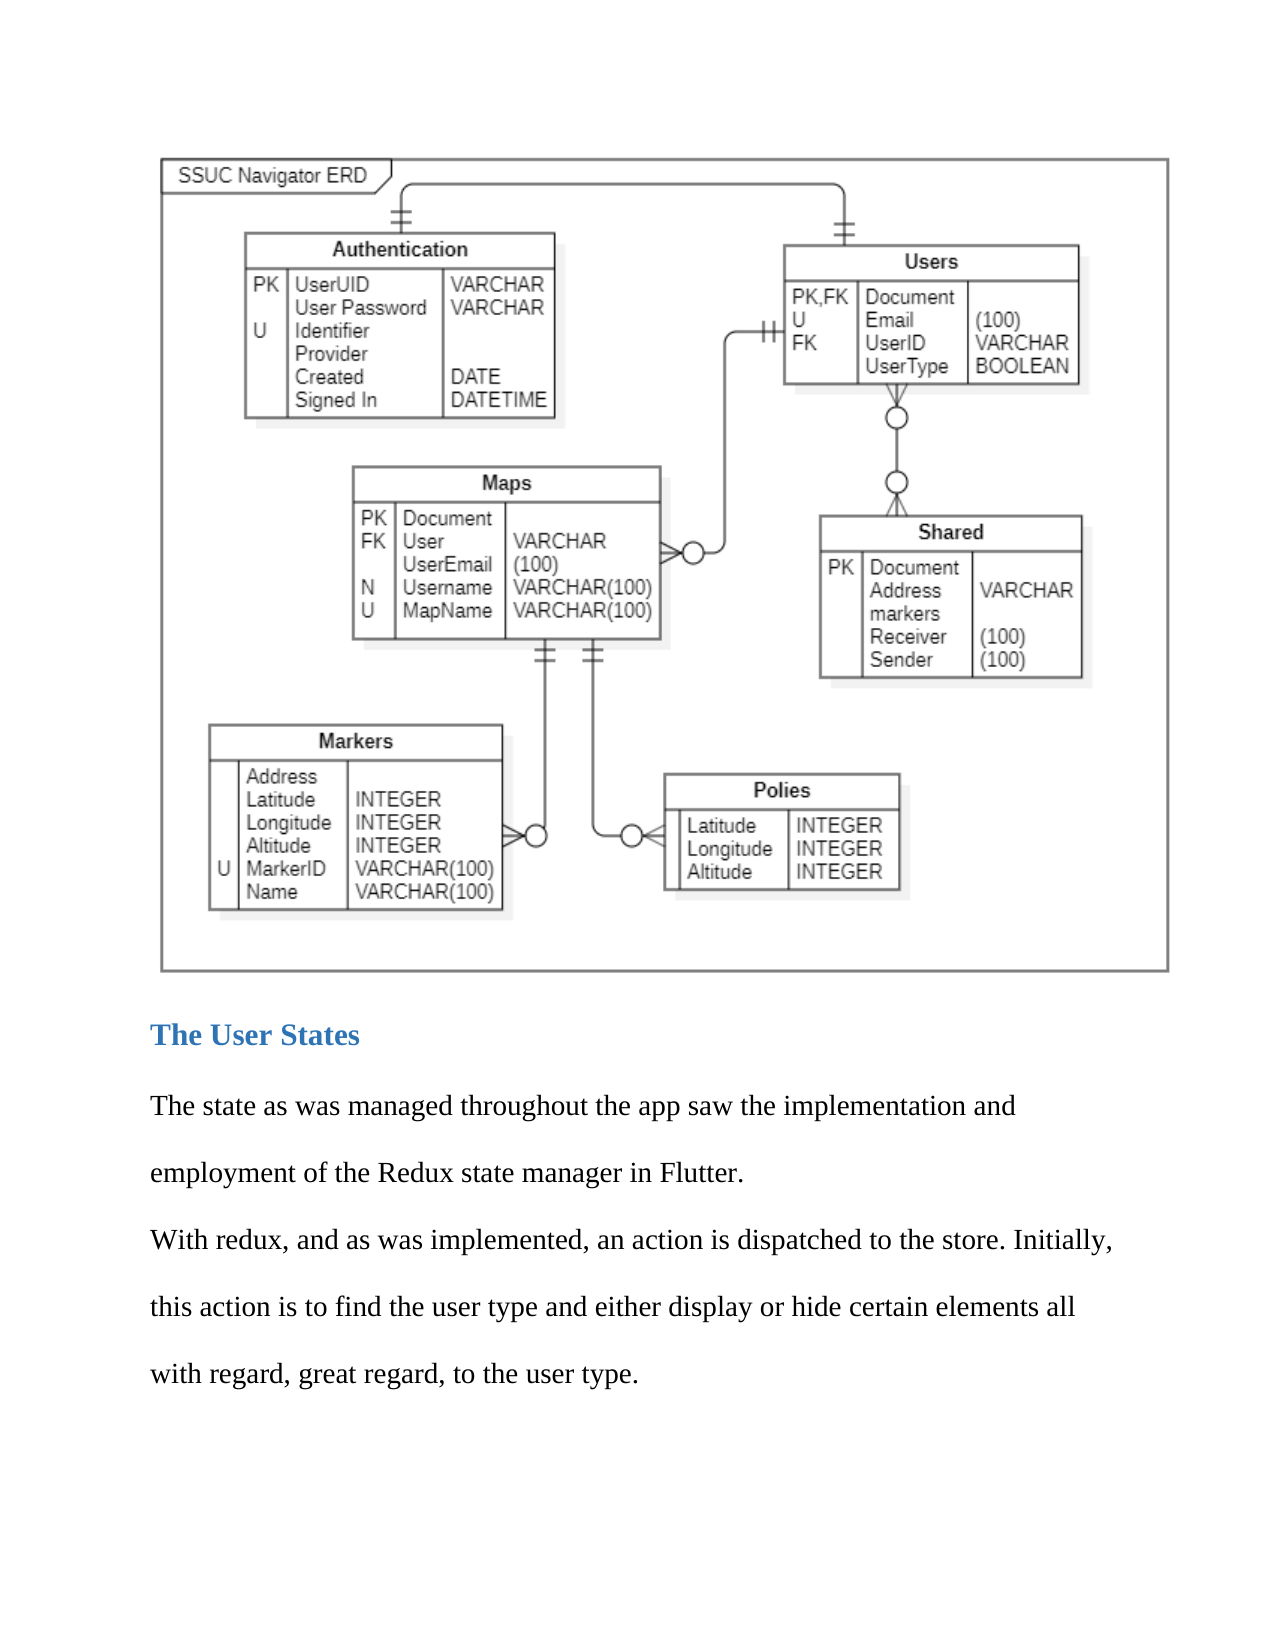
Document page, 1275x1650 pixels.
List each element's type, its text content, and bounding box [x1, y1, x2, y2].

text The state as was managed throughout the app saw the implementation and employment of the Redux state manager in Flutter. [150, 1088, 1125, 1188]
subtitle The User States [150, 1016, 1125, 1052]
text With redux, and as was implemented, an action is dispatched to the store. Initially, this action is to find the user type and either display or hide certain elements all with regard, great regard, to the user type. [150, 1222, 1125, 1389]
picture [150, 150, 1177, 979]
